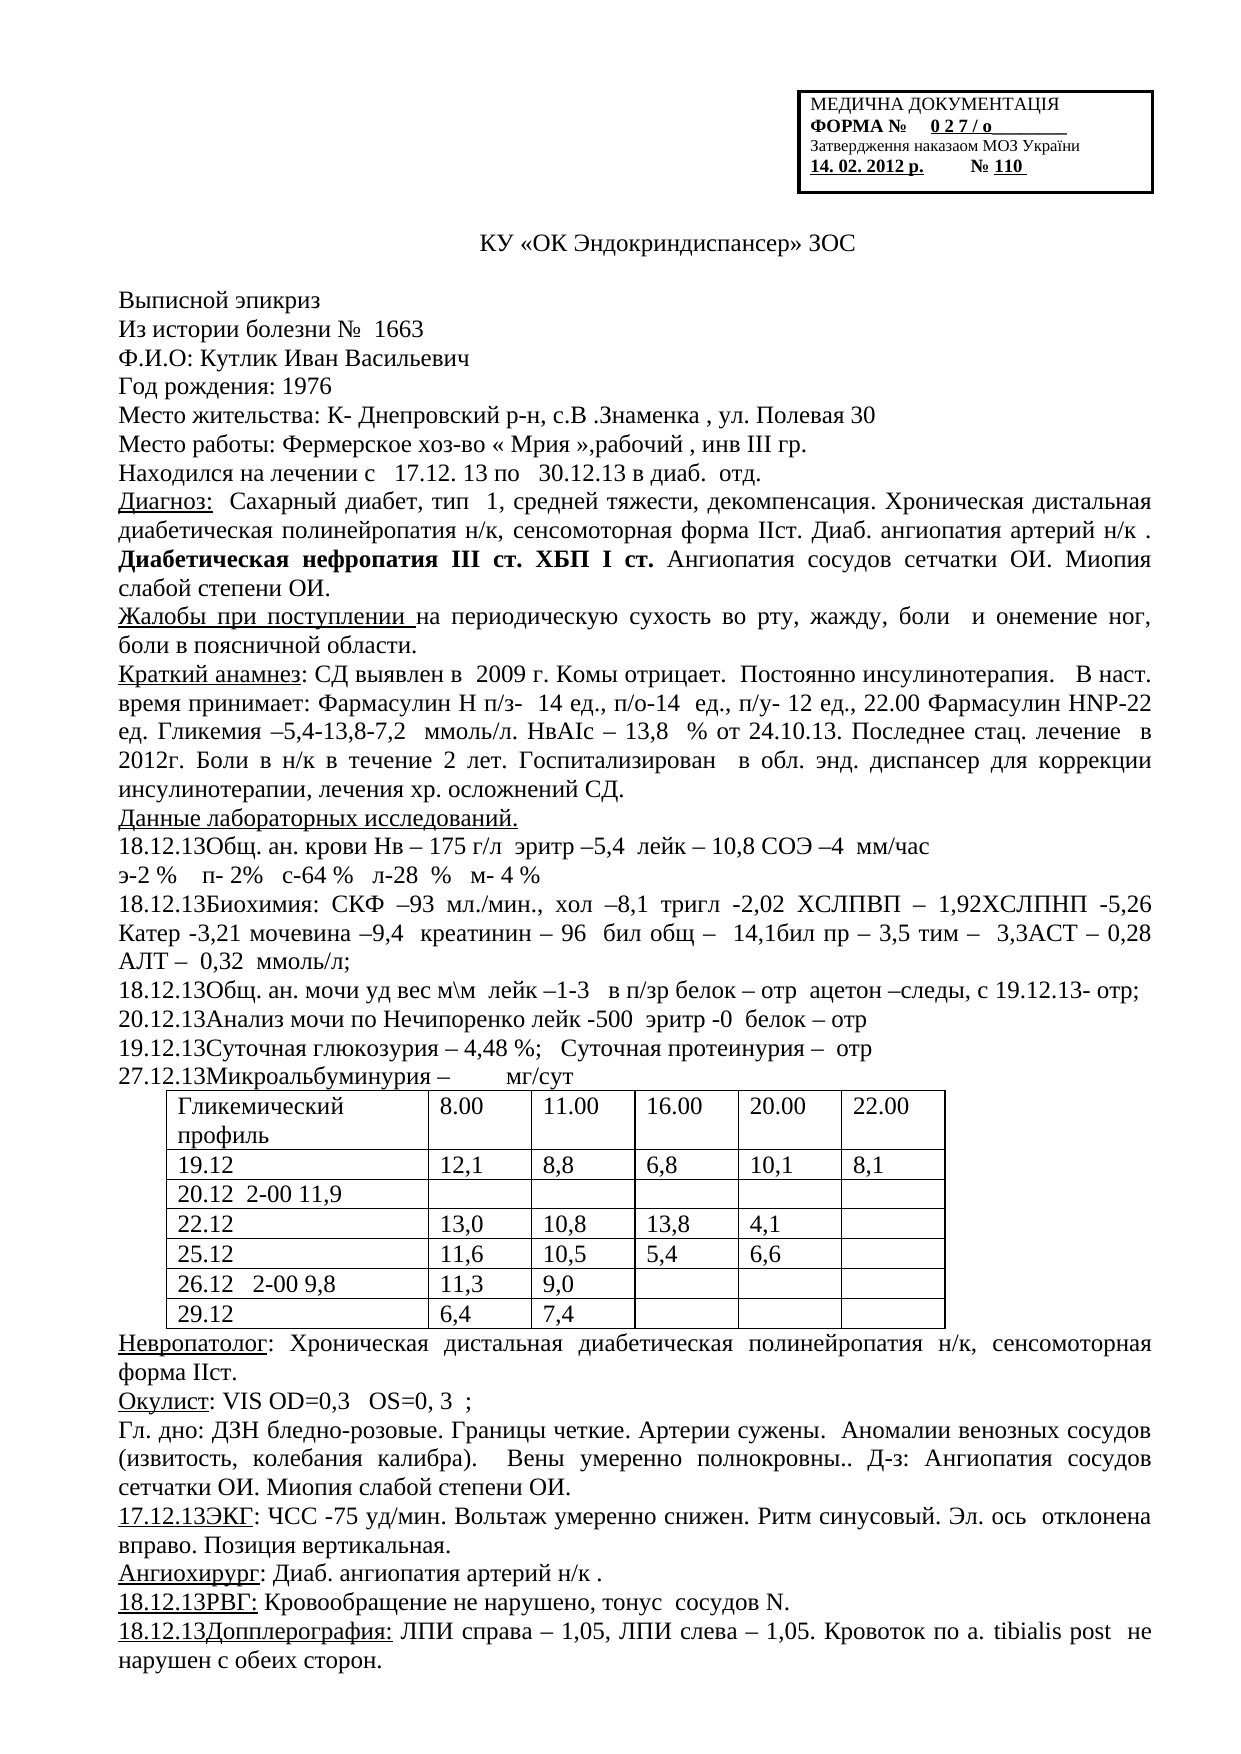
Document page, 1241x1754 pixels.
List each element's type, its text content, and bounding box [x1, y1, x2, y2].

text Диагноз: Сахарный диабет, тип 1, средней тяжести, декомпенсация. Хроническая дистальная диабетическая полинейропатия н/к, сенсомоторная форма IIст. Диаб. ангиопатия артерий н/к . Диабетическая нефропатия III ст. ХБП I ст. Ангиопатия сосудов сетчатки ОИ. Миопия слабой степени ОИ. [118, 486, 1152, 601]
table_cell 6,4 [429, 1299, 531, 1327]
table_cell 10,8 [532, 1209, 634, 1238]
table_cell 12,1 [429, 1150, 531, 1178]
text Место работы: Фермерское хоз-во « Мрия »,рабочий , инв III гр. [118, 429, 1152, 458]
table_cell [739, 1299, 841, 1327]
table_header 16.00 [636, 1091, 738, 1149]
table_cell [532, 1180, 634, 1208]
table_cell [739, 1180, 841, 1208]
table_cell 29.12 [167, 1299, 428, 1327]
text Невропатолог: Хроническая дистальная диабетическая полинейропатия н/к, сенсомоторная форма IIст. [118, 1328, 1152, 1386]
table_cell 10,5 [532, 1239, 634, 1268]
table_cell 19.12 [167, 1150, 428, 1178]
subtitle Из истории болезни № 1663 [118, 314, 1152, 343]
table_cell [636, 1269, 738, 1298]
text Краткий анамнез: СД выявлен в 2009 г. Комы отрицает. Постоянно инсулинотерапия. В наст. время принимает: Фармасулин Н п/з- 14 ед., п/о-14 ед., п/у- 12 ед., 22.00 Фармасулин НNР-22 ед. Гликемия –5,4-13,8-7,2 ммоль/л. НвАIс – 13,8 % от 24.10.13. Последнее стац. лечение в 2012г. Боли в н/к в течение 2 лет. Госпитализирован в обл. энд. диспансер для коррекции инсулинотерапии, лечения хр. осложнений СД. [118, 659, 1152, 803]
table_cell 11,6 [429, 1239, 531, 1268]
table_header МЕДИЧНА ДОКУМЕНТАЦІЯ ФОРМА № 0 2 7 / о________ Затвердження наказаом МОЗ України 14. 02. 2012 р. № 110 [801, 93, 1151, 191]
table_cell 22.12 [167, 1209, 428, 1238]
table_cell 13,0 [429, 1209, 531, 1238]
table_cell [842, 1180, 944, 1208]
table_cell [842, 1299, 944, 1327]
table_cell 7,4 [532, 1299, 634, 1327]
text Место жительства: К- Днепровский р-н, с.В .Знаменка , ул. Полевая 30 [118, 400, 1152, 429]
table_cell 6,8 [636, 1150, 738, 1178]
table_cell 10,1 [739, 1150, 841, 1178]
table_header 20.00 [739, 1091, 841, 1149]
text 18.12.13РВГ: Кровообращение не нарушено, тонус сосудов N. [118, 1587, 1152, 1616]
text Данные лабораторных исследований. [118, 803, 1152, 831]
text э-2 % п- 2% с-64 % л-28 % м- 4 % [118, 860, 1152, 889]
table_cell [842, 1209, 944, 1238]
subtitle Ф.И.О: Кутлик Иван Васильевич [118, 343, 1152, 371]
table_cell 13,8 [636, 1209, 738, 1238]
text Гл. дно: ДЗН бледно-розовые. Границы четкие. Артерии сужены. Аномалии венозных сосудов (извитость, колебания калибра). Вены умеренно полнокровны.. Д-з: Ангиопатия сосудов сетчатки ОИ. Миопия слабой степени ОИ. [118, 1415, 1152, 1501]
table_cell 11,3 [429, 1269, 531, 1298]
text 20.12.13Анализ мочи по Нечипоренко лейк -500 эритр -0 белок – отр [118, 1004, 1152, 1033]
table_cell [636, 1299, 738, 1327]
table_cell 4,1 [739, 1209, 841, 1238]
table_cell 26.12 2-00 9,8 [167, 1269, 428, 1298]
text Окулист: VIS OD=0,3 OS=0, 3 ; [118, 1386, 1152, 1415]
table_cell 9,0 [532, 1269, 634, 1298]
table_header 11.00 [532, 1091, 634, 1149]
table_cell 6,6 [739, 1239, 841, 1268]
subtitle 18.12.13Общ. ан. мочи уд вес м\м лейк –1-3 в п/зр белок – отр ацетон –следы, с 19.12.13- отр; [118, 975, 1152, 1004]
text Год рождения: 1976 [118, 371, 1152, 400]
table_cell [636, 1180, 738, 1208]
subtitle 27.12.13Микроальбуминурия – мг/сут [118, 1061, 1152, 1090]
table_cell 8,8 [532, 1150, 634, 1178]
table_cell [842, 1239, 944, 1268]
text 18.12.13Биохимия: СКФ –93 мл./мин., хол –8,1 тригл -2,02 ХСЛПВП – 1,92ХСЛПНП -5,26 Катер -3,21 мочевина –9,4 креатинин – 96 бил общ – 14,1бил пр – 3,5 тим – 3,3АСТ – 0,28 АЛТ – 0,32 ммоль/л; [118, 889, 1152, 975]
table_cell 5,4 [636, 1239, 738, 1268]
table_cell 8,1 [842, 1150, 944, 1178]
table_cell 20.12 2-00 11,9 [167, 1180, 428, 1208]
table_header Гликемический профиль [167, 1091, 428, 1149]
table_cell [429, 1180, 531, 1208]
text Жалобы при поступлении на периодическую сухость во рту, жажду, боли и онемение ног, боли в поясничной области. [118, 601, 1152, 659]
table_header 22.00 [842, 1091, 944, 1149]
table_cell [842, 1269, 944, 1298]
subtitle КУ «ОК Эндокриндиспансер» ЗОС [177, 228, 1158, 256]
subtitle Выписной эпикриз [118, 285, 1158, 314]
text 17.12.13ЭКГ: ЧСС -75 уд/мин. Вольтаж умеренно снижен. Ритм синусовый. Эл. ось отклонена вправо. Позиция вертикальная. [118, 1501, 1152, 1558]
text 19.12.13Суточная глюкозурия – 4,48 %; Суточная протеинурия – отр [118, 1033, 1152, 1061]
text Находился на лечении с 17.12. 13 по 30.12.13 в диаб. отд. [118, 458, 1152, 486]
text 18.12.13Допплерография: ЛПИ справа – 1,05, ЛПИ слева – 1,05. Кровоток по а. tibialis роst не нарушен с обеих сторон. [118, 1616, 1152, 1673]
text 18.12.13Общ. ан. крови Нв – 175 г/л эритр –5,4 лейк – 10,8 СОЭ –4 мм/час [118, 831, 1152, 860]
table_header 8.00 [429, 1091, 531, 1149]
text Ангиохирург: Диаб. ангиопатия артерий н/к . [118, 1558, 1152, 1587]
table_cell [739, 1269, 841, 1298]
table_cell 25.12 [167, 1239, 428, 1268]
